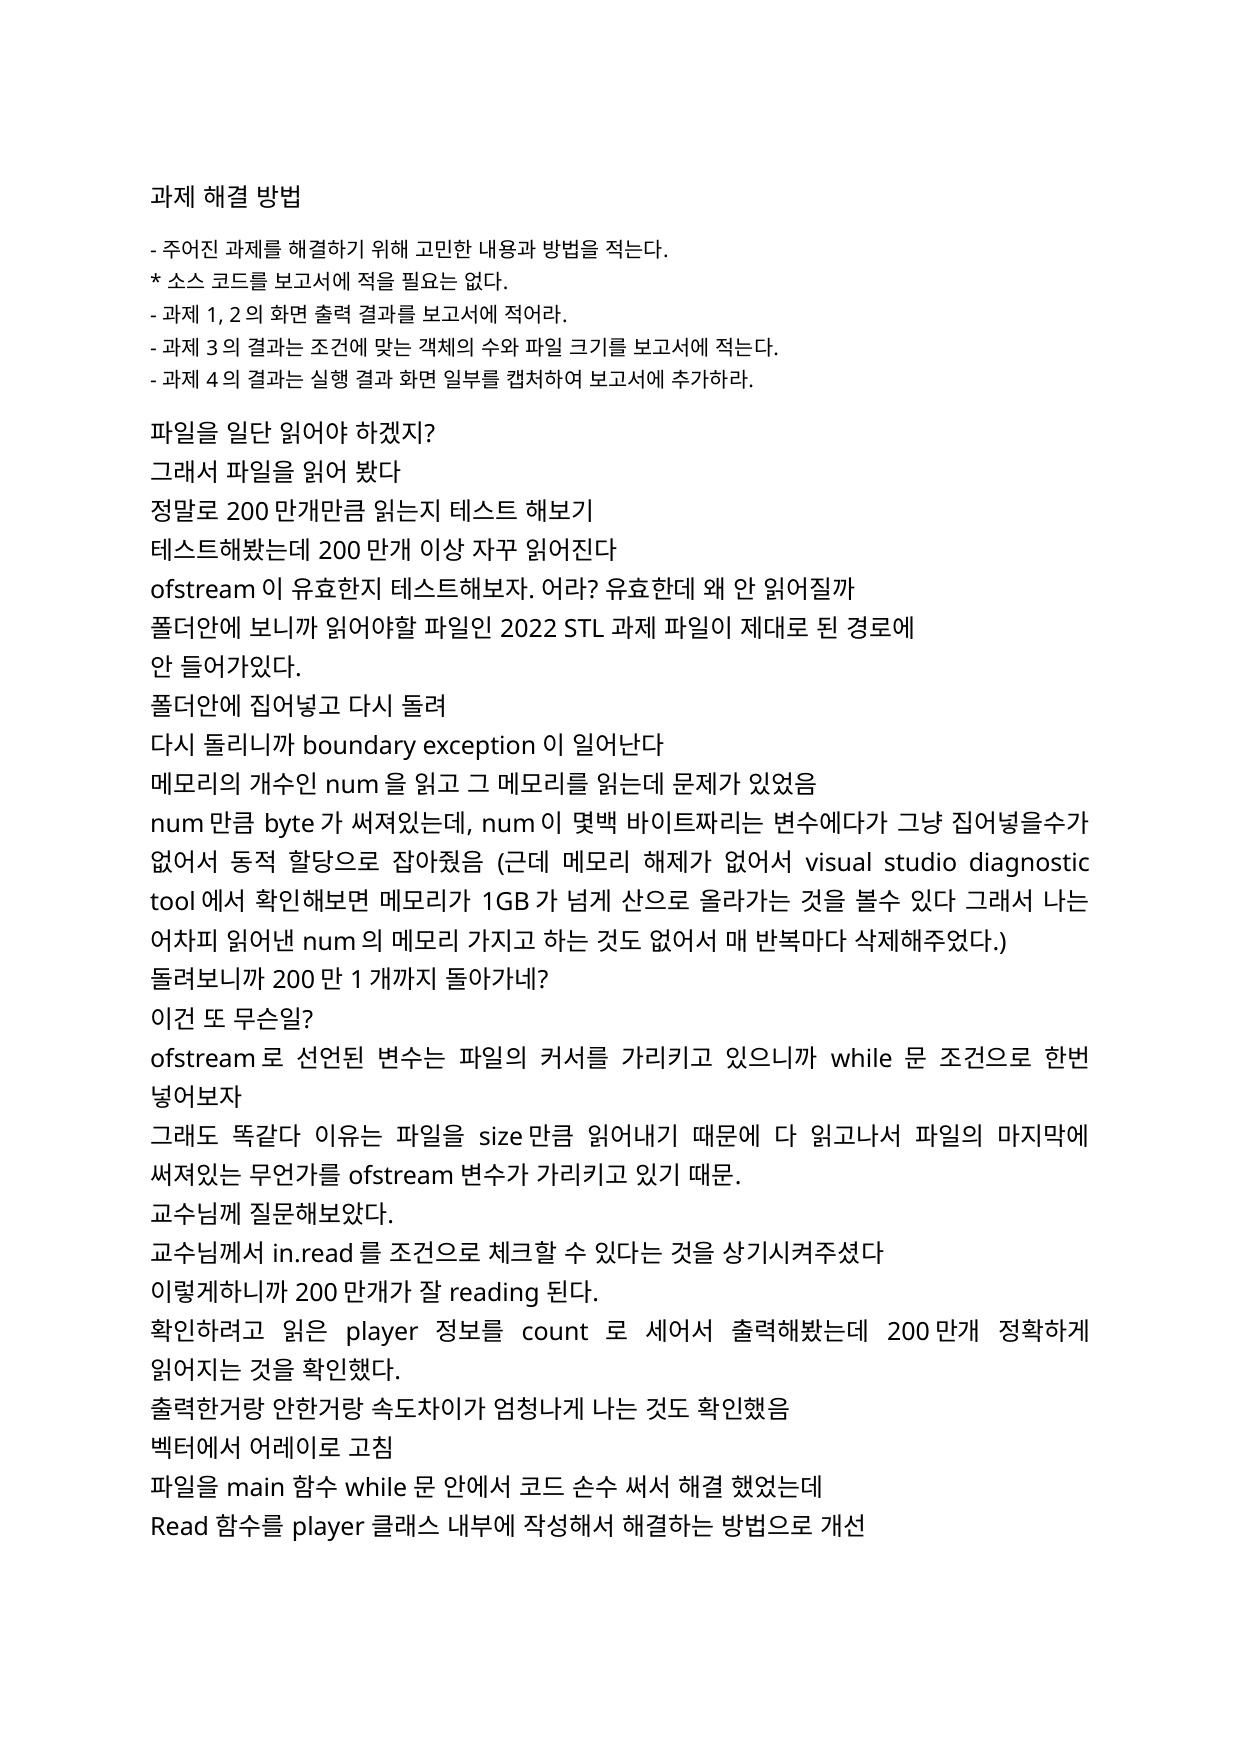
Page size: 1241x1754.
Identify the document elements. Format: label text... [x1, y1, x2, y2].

text - 주어진 과제를 해결하기 위해 고민한 내용과 방법을 적는다. * 소스 코드를 보고서에 적을 필요는 없다. - 과제 1, 2의 화면 출력 결과를 보고서에 적어라. - 과제 3의 결과는 조건에 맞는 객체의 수와 파일 크기를 보고서에 적는다. - 과제 4의 결과는 실행 결과 화면 일부를 캡처하여 보고서에 추가하라. [150, 233, 1090, 394]
text 과제 해결 방법 [150, 177, 1090, 213]
text 파일을 일단 읽어야 하겠지? 그래서 파일을 읽어 봤다 정말로 200만개만큼 읽는지 테스트 해보기 테스트해봤는데 200만개 이상 자꾸 읽어진다 ofstream이 유효한지 테스트해보자. 어라? 유효한데 왜 안 읽어질까 폴더안에 보니까 읽어야할 파일인 2022 STL 과제 파일이 제대로 된 경로에 안 들어가있다. 폴더안에 집어넣고 다시 돌려 다시 돌리니까 boundary exception 이 일어난다 메모리의 개수인 num을 읽고 그 메모리를 읽는데 문제가 있었음 num만큼 byte가 써져있는데, num이 몇백 바이트짜리는 변수에다가 그냥 집어넣을수가 없어서 동적 할당으로 잡아줬음 (근데 메모리 해제가 없어서 visual studio diagnostic tool에서 확인해보면 메모리가 1GB가 넘게 산으로 올라가는 것을 볼수 있다 그래서 나는 어차피 읽어낸 num의 메모리 가지고 하는 것도 없어서 매 반복마다 삭제해주었다.) 돌려보니까 200만 1개까지 돌아가네? 이건 또 무슨일? ofstream로 선언된 변수는 파일의 커서를 가리키고 있으니까 while 문 조건으로 한번 넣어보자 그래도 똑같다 이유는 파일을 size만큼 읽어내기 때문에 다 읽고나서 파일의 마지막에 써져있는 무언가를 ofstream 변수가 가리키고 있기 때문. 교수님께 질문해보았다. 교수님께서 in.read를 조건으로 체크할 수 있다는 것을 상기시켜주셨다 이렇게하니까 200만개가 잘 reading 된다. 확인하려고 읽은 player 정보를 count 로 세어서 출력해봤는데 200만개 정확하게 읽어지는 것을 확인했다. 출력한거랑 안한거랑 속도차이가 엄청나게 나는 것도 확인했음 벡터에서 어레이로 고침 파일을 main 함수 while 문 안에서 코드 손수 써서 해결 했었는데 Read 함수를 player 클래스 내부에 작성해서 해결하는 방법으로 개선 [150, 413, 1090, 1543]
